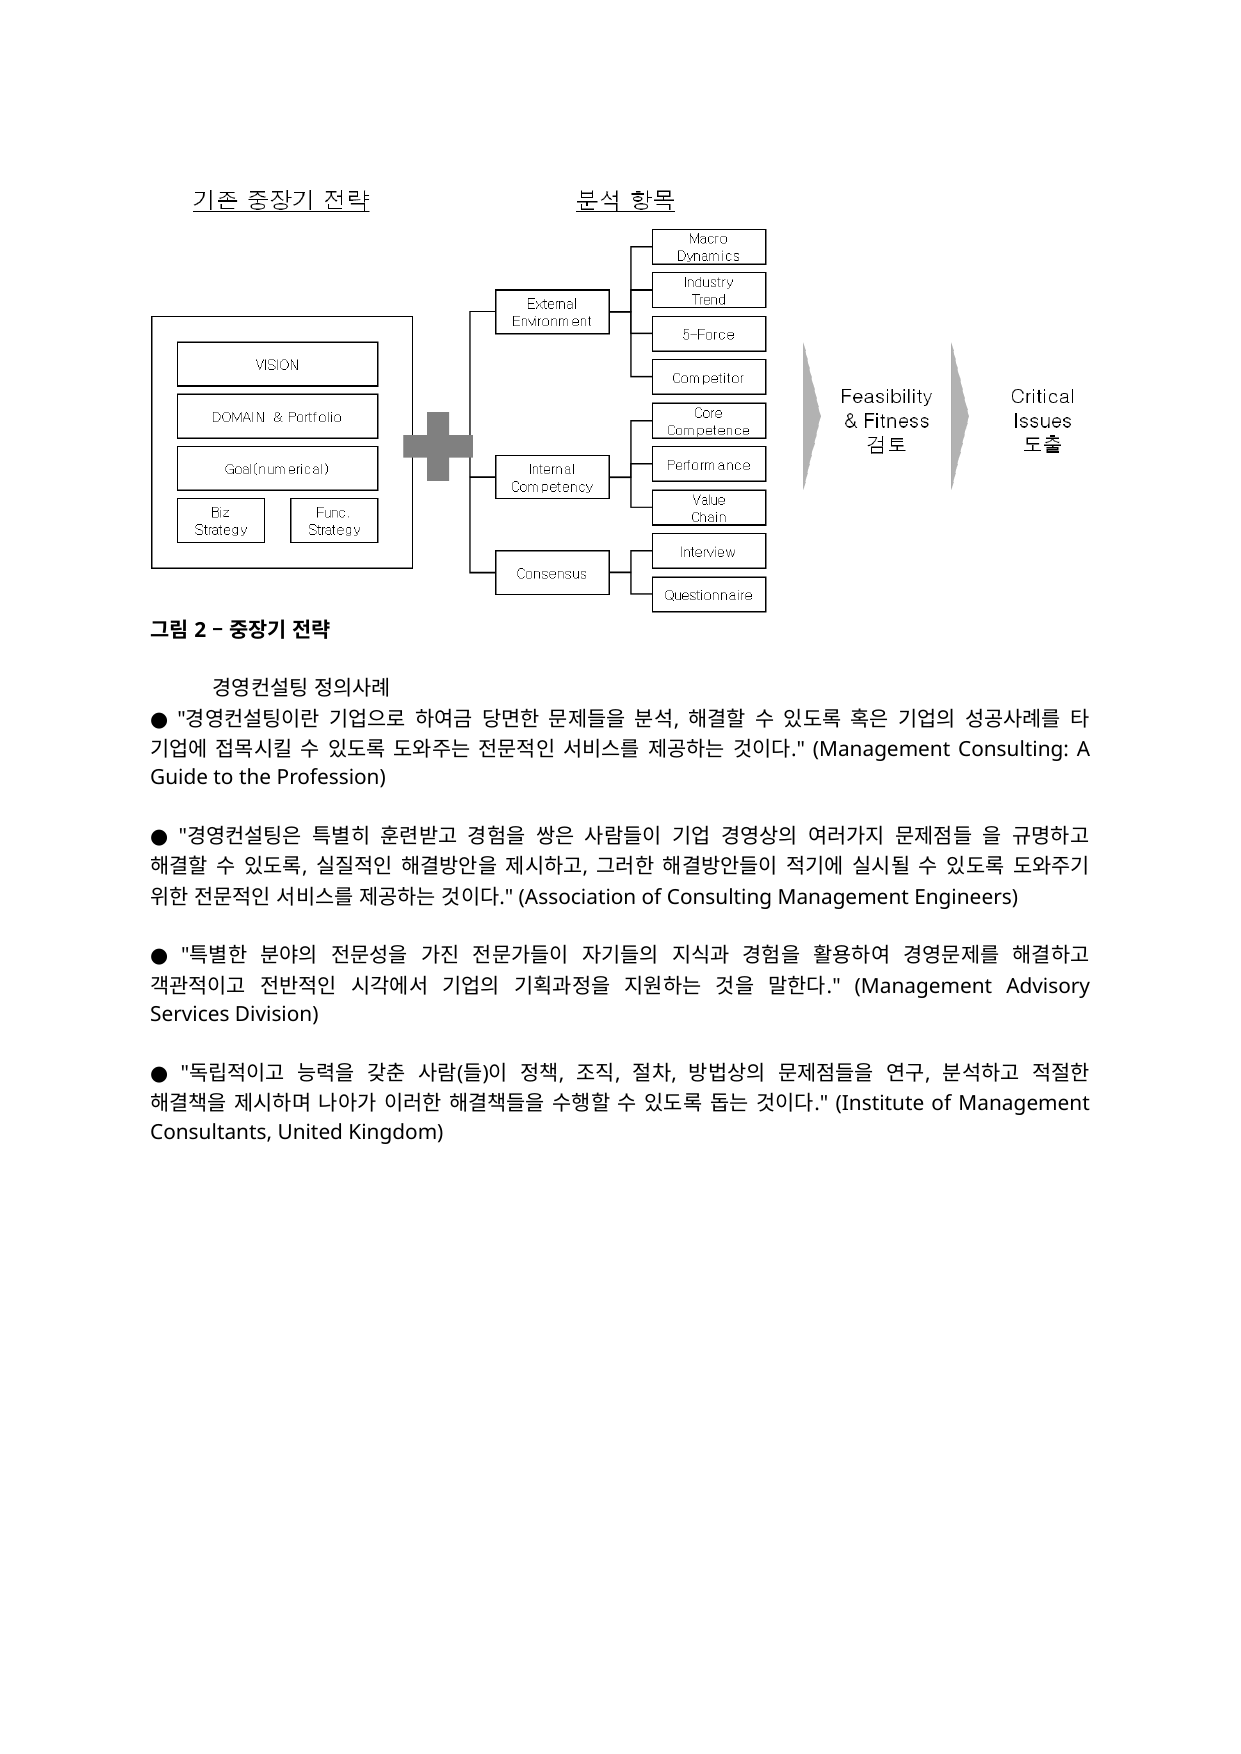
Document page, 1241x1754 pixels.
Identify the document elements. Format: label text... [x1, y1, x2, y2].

text ● "독립적이고 능력을 갖춘 사람(들)이 정책, 조직, 절차, 방법상의 문제점들을 연구, 분석하고 적절한 해결책을 제시하며 나아가 이러한 해결책들을 수행할 수 있도록 돕는 것이다." ( of Consultants, ) [150, 1056, 1090, 1145]
picture [150, 177, 1088, 613]
text ● "경영컨설팅이란 기업으로 하여금 당면한 문제들을 분석, 해결할 수 있도록 혹은 기업의 성공사례를 타 기업에 접목시킬 수 있도록 도와주는 전문적인 서비스를 제공하는 것이다." (Management Consulting: A Guide to the Profession) [150, 702, 1090, 791]
subtitle 경영컨설팅 정의사례 [212, 672, 1090, 702]
text ● "특별한 분야의 전문성을 가진 전문가들이 자기들의 지식과 경험을 활용하여 경영문제를 해결하고 객관적이고 전반적인 시각에서 기업의 기획과정을 지원하는 것을 말한다." (Management Advisory Services Division) [150, 939, 1090, 1028]
text ● "경영컨설팅은 특별히 훈련받고 경험을 쌍은 사람들이 기업 경영상의 여러가지 문제점들 을 규명하고 해결할 수 있도록, 실질적인 해결방안을 제시하고, 그러한 해결방안들이 적기에 실시될 수 있도록 도와주기 위한 전문적인 서비스를 제공하는 것이다." (Association of Consulting Management Engineers) [150, 819, 1090, 910]
